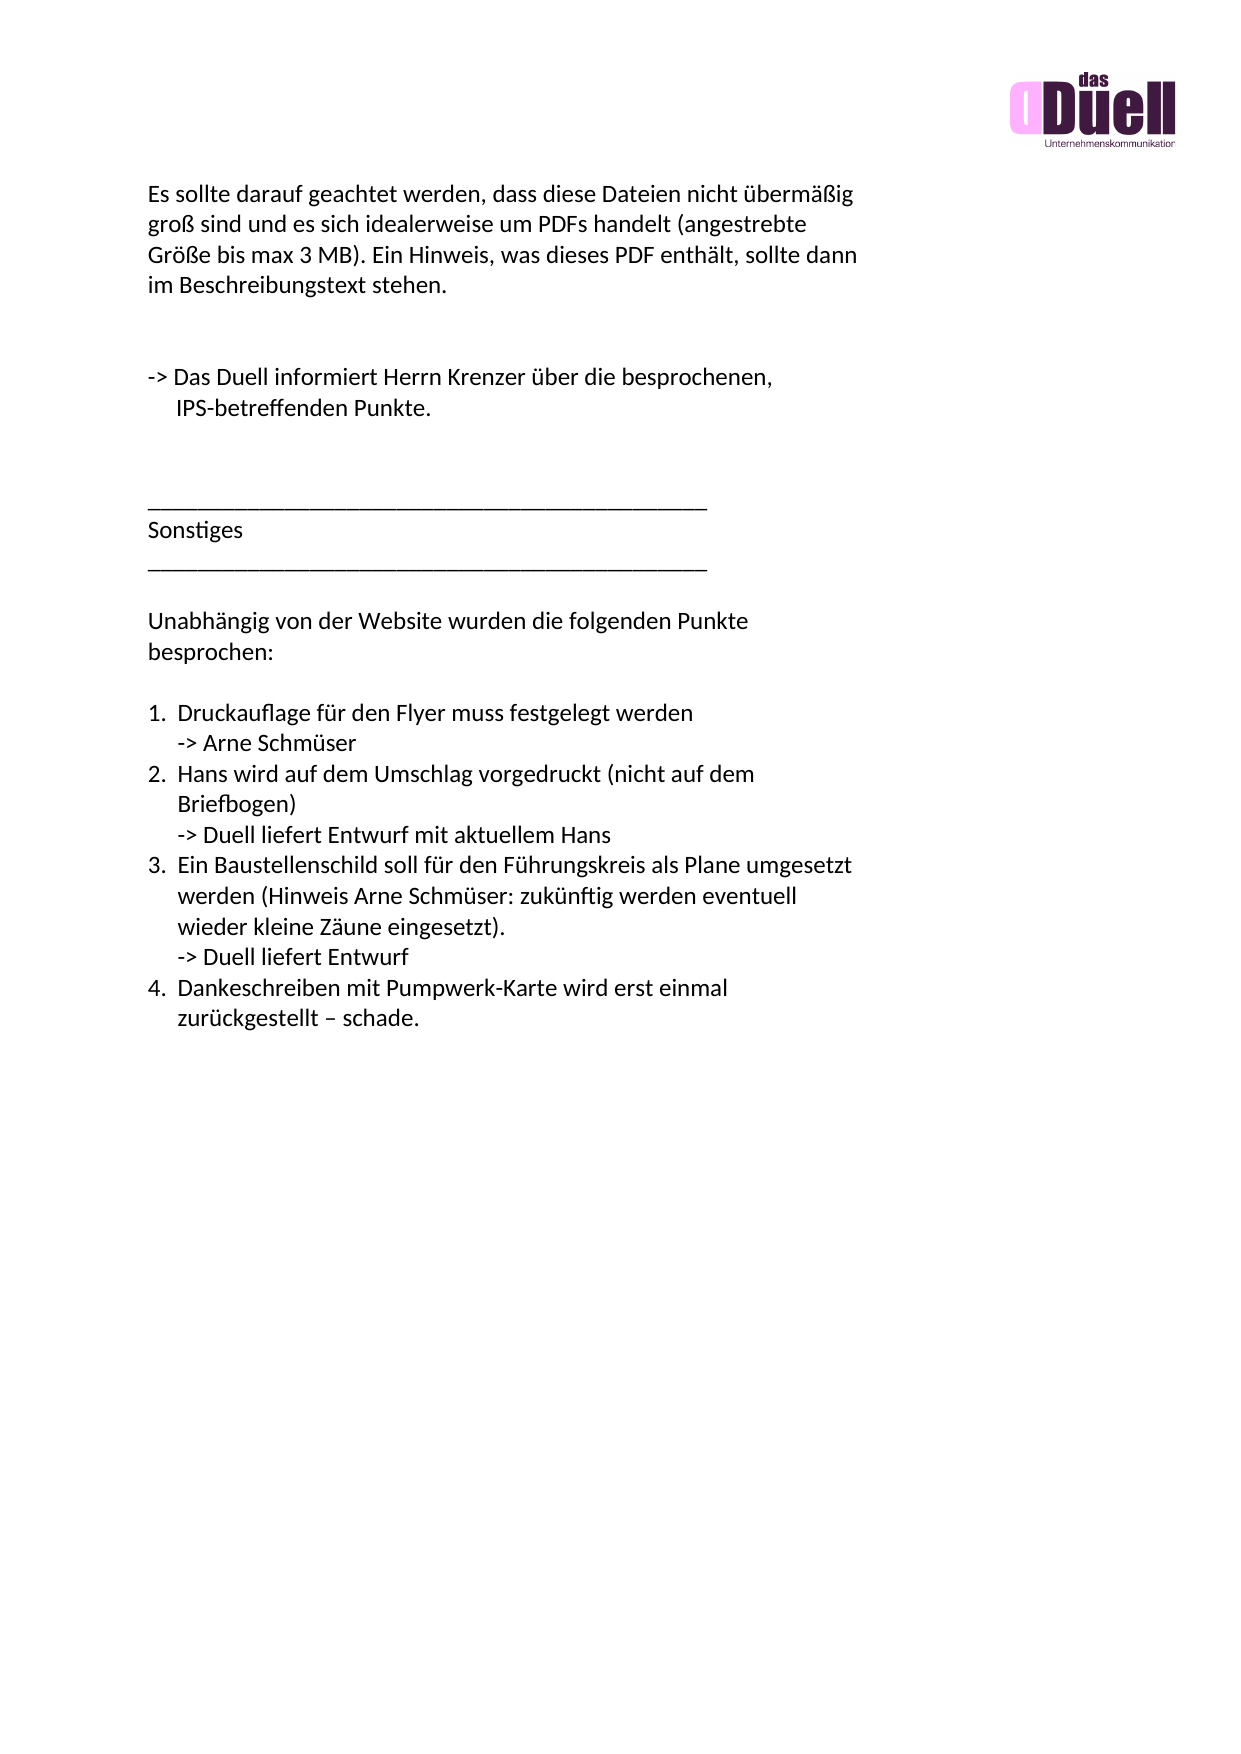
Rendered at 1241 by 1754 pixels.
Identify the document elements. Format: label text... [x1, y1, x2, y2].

text 4. Dankeschreiben mit Pumpwerk-Karte wird erst einmal zurückgestellt – schade. [148, 972, 872, 1033]
text -> Duell liefert Entwurf [148, 941, 872, 972]
text _____________________________________________ [148, 544, 872, 575]
text Unabhängig von der Website wurden die folgenden Punkte besprochen: [148, 605, 872, 666]
text Es sollte darauf geachtet werden, dass diese Dateien nicht übermäßig groß sind und es sich idealerweise um PDFs handelt (angestrebte Größe bis max 3 MB). Ein Hinweis, was dieses PDF enthält, sollte dann im Beschreibungstext stehen. [148, 178, 872, 300]
picture [1010, 72, 1176, 147]
text 2. Hans wird auf dem Umschlag vorgedruckt (nicht auf dem Briefbogen) [148, 758, 872, 819]
text -> Duell liefert Entwurf mit aktuellem Hans [148, 819, 872, 849]
text 3. Ein Baustellenschild soll für den Führungskreis als Plane umgesetzt werden (Hinweis Arne Schmüser: zukünftig werden eventuell wieder kleine Zäune eingesetzt). [148, 849, 872, 941]
text _____________________________________________ [148, 483, 872, 514]
text -> Das Duell informiert Herrn Krenzer über die besprochenen, IPS-betreffenden Punkte. [148, 361, 872, 422]
text -> Arne Schmüser [148, 727, 872, 758]
text Sonstiges [148, 514, 872, 544]
text 1. Druckauflage für den Flyer muss festgelegt werden [148, 697, 872, 727]
